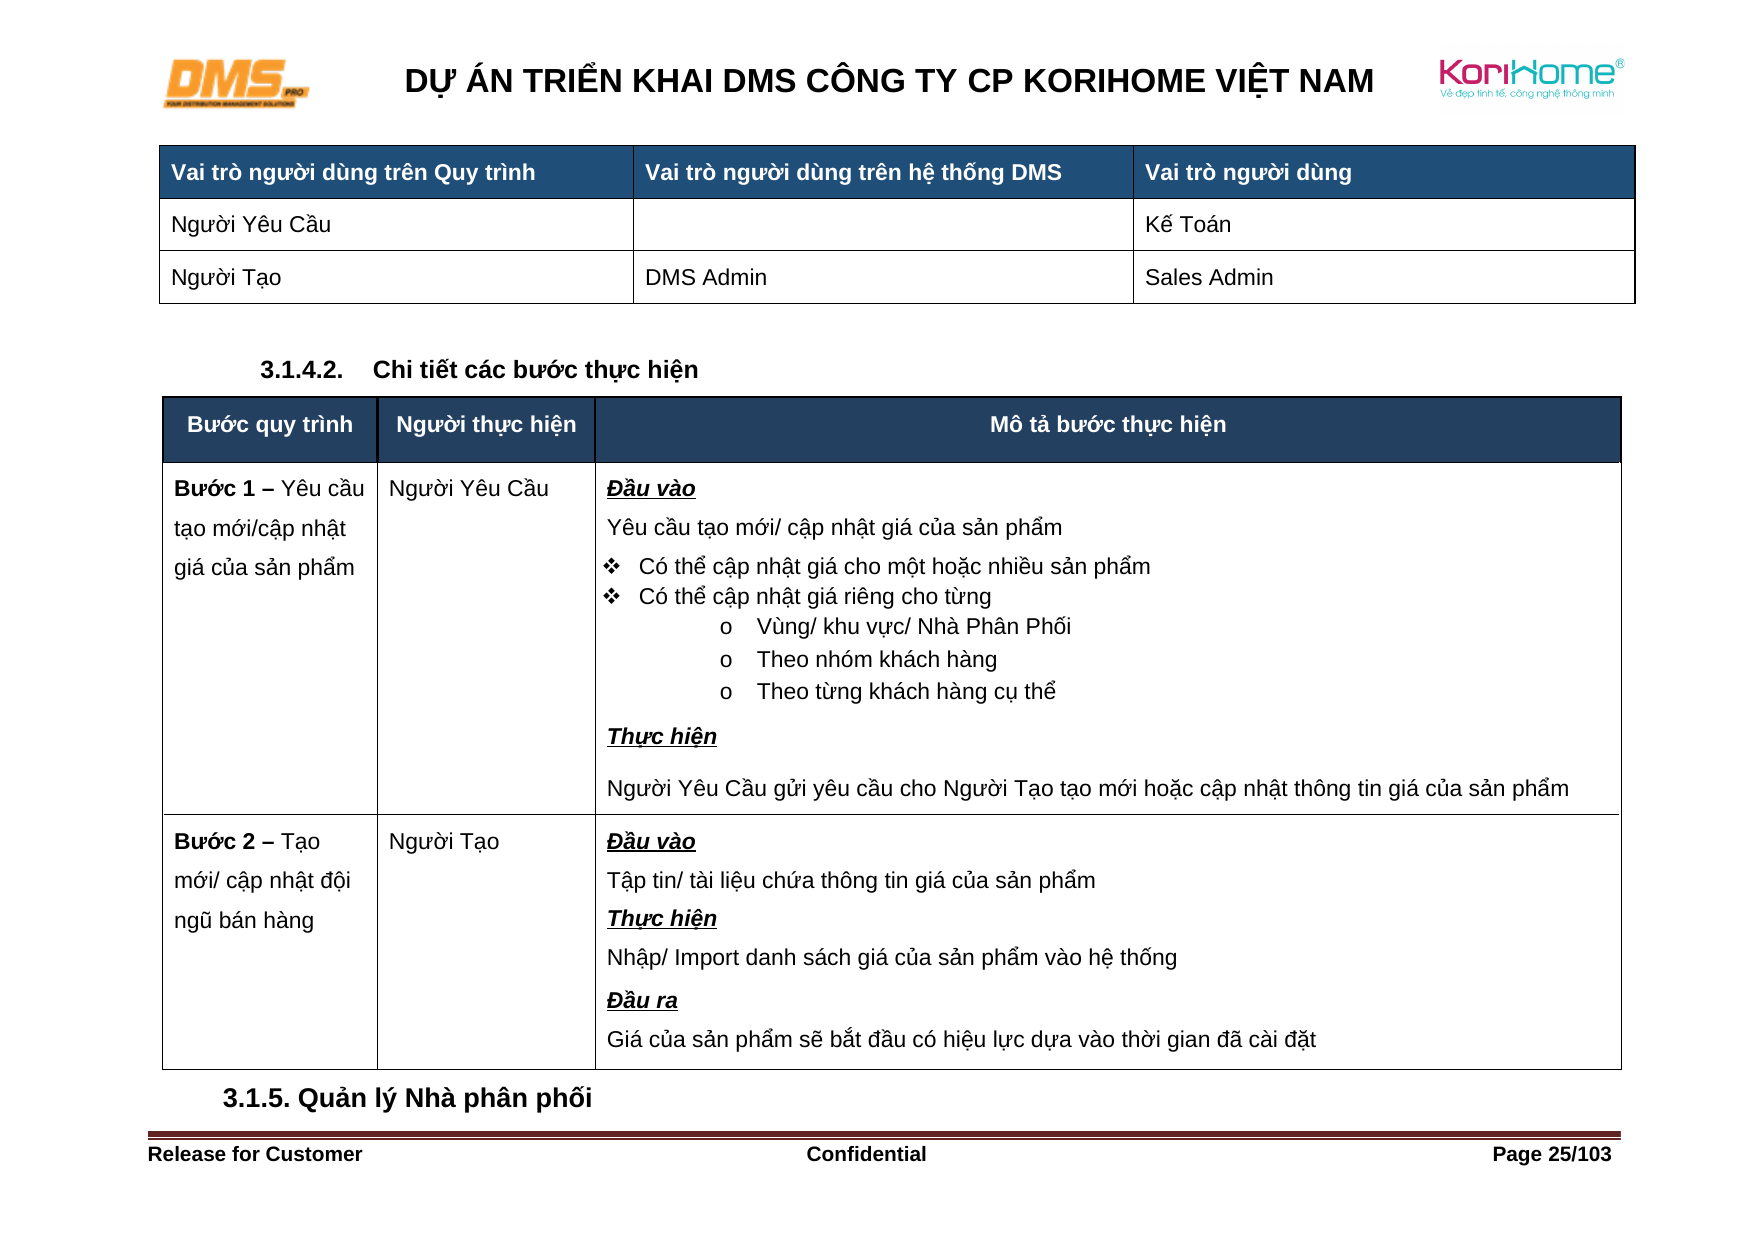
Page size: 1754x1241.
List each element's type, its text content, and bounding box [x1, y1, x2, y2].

table_cell Bước 2 – Tạo mới/ cập nhật đội ngũ bán hàng [163, 814, 377, 1068]
table_cell Người Tạo [378, 815, 595, 1068]
table_header Người thực hiện [379, 398, 594, 462]
table_header Bước quy trình [164, 398, 376, 462]
table_cell Người Yêu Cầu [378, 463, 595, 814]
table_cell Bước 1 – Yêu cầu tạo mới/cập nhật giá của sản phẩm [163, 463, 377, 814]
table_header Vai trò người dùng trên hệ thống DMS [634, 146, 1133, 198]
table_cell Người Tạo [160, 251, 633, 303]
table_cell Sales Admin [1134, 251, 1634, 303]
table_cell Đầu vào Yêu cầu tạo mới/ cập nhật giá của sản phẩm Có thể cập nhật giá cho một hoặc nhiều sản phẩm Có thể cập nhật giá riêng cho từng Vùng/ khu vực/ Nhà Phân Phối Theo nhóm khách hàng Theo từng khách hàng cụ thể Thực hiện Người Yêu Cầu gửi yêu cầu cho Người Tạo tạo mới hoặc cập nhật thông tin giá của sản phẩm [596, 462, 1621, 814]
table_cell Đầu vào Tập tin/ tài liệu chứa thông tin giá của sản phẩm Thực hiện Nhập/ Import danh sách giá của sản phẩm vào hệ thống Đầu ra Giá của sản phẩm sẽ bắt đầu có hiệu lực dựa vào thời gian đã cài đặt [596, 814, 1621, 1068]
picture [1440, 42, 1625, 117]
table_header Vai trò người dùng [1134, 146, 1634, 198]
subtitle Chi tiết các bước thực hiện [260, 355, 1636, 384]
picture [158, 41, 316, 119]
table_cell DMS Admin [634, 251, 1133, 303]
table_cell Kế Toán [1134, 199, 1634, 250]
subtitle Quản lý Nhà phân phối [223, 1082, 1636, 1113]
table_cell Người Yêu Cầu [160, 199, 633, 250]
table_header Vai trò người dùng trên Quy trình [160, 146, 633, 198]
table_cell [634, 199, 1133, 250]
table_header Mô tả bước thực hiện [596, 398, 1620, 462]
